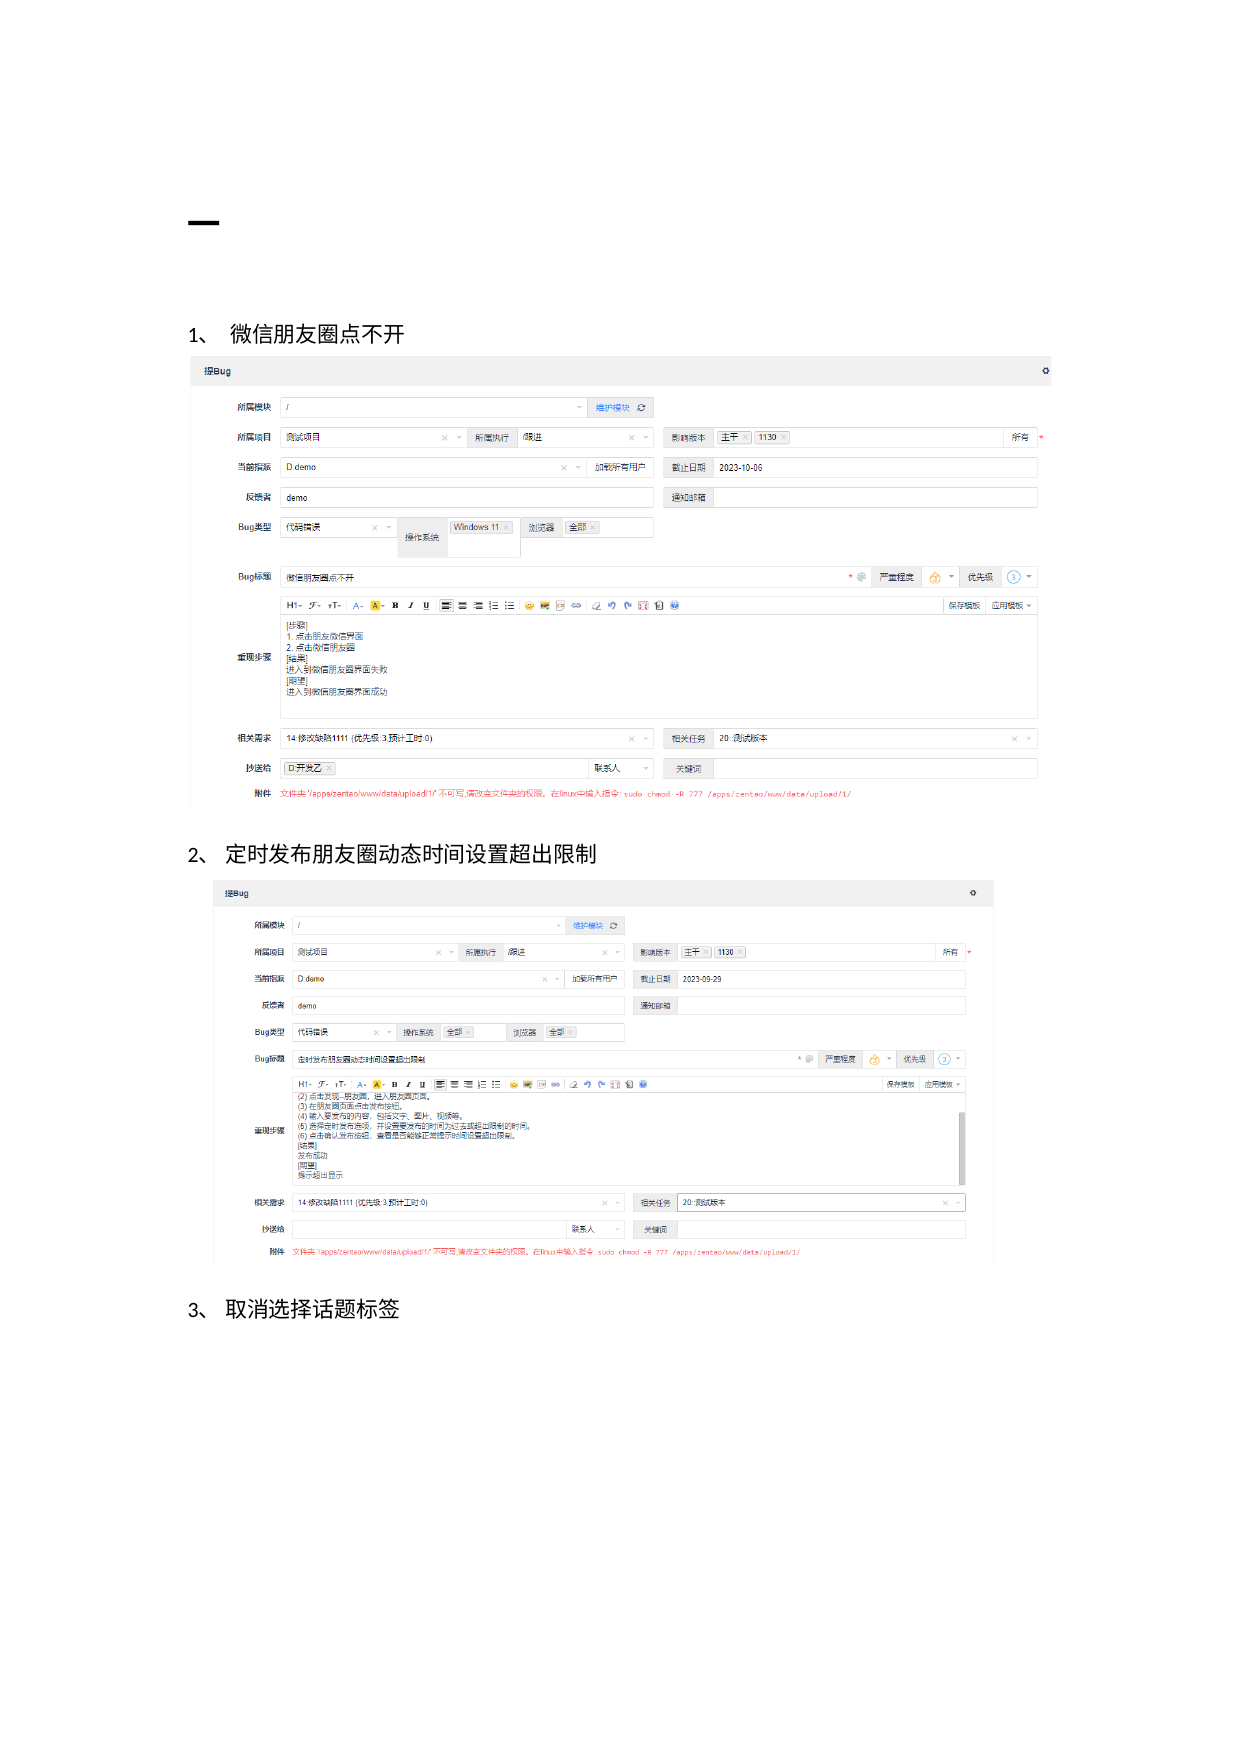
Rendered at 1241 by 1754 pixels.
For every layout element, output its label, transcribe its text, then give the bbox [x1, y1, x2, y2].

list 取消选择话题标签 [187, 1291, 1053, 1324]
list 定时发布朋友圈动态时间设置超出限制 [187, 836, 1053, 869]
subtitle 一 [187, 189, 1053, 254]
picture [187, 348, 1052, 810]
picture [187, 868, 1052, 1263]
list 微信朋友圈点不开 [187, 316, 1053, 349]
